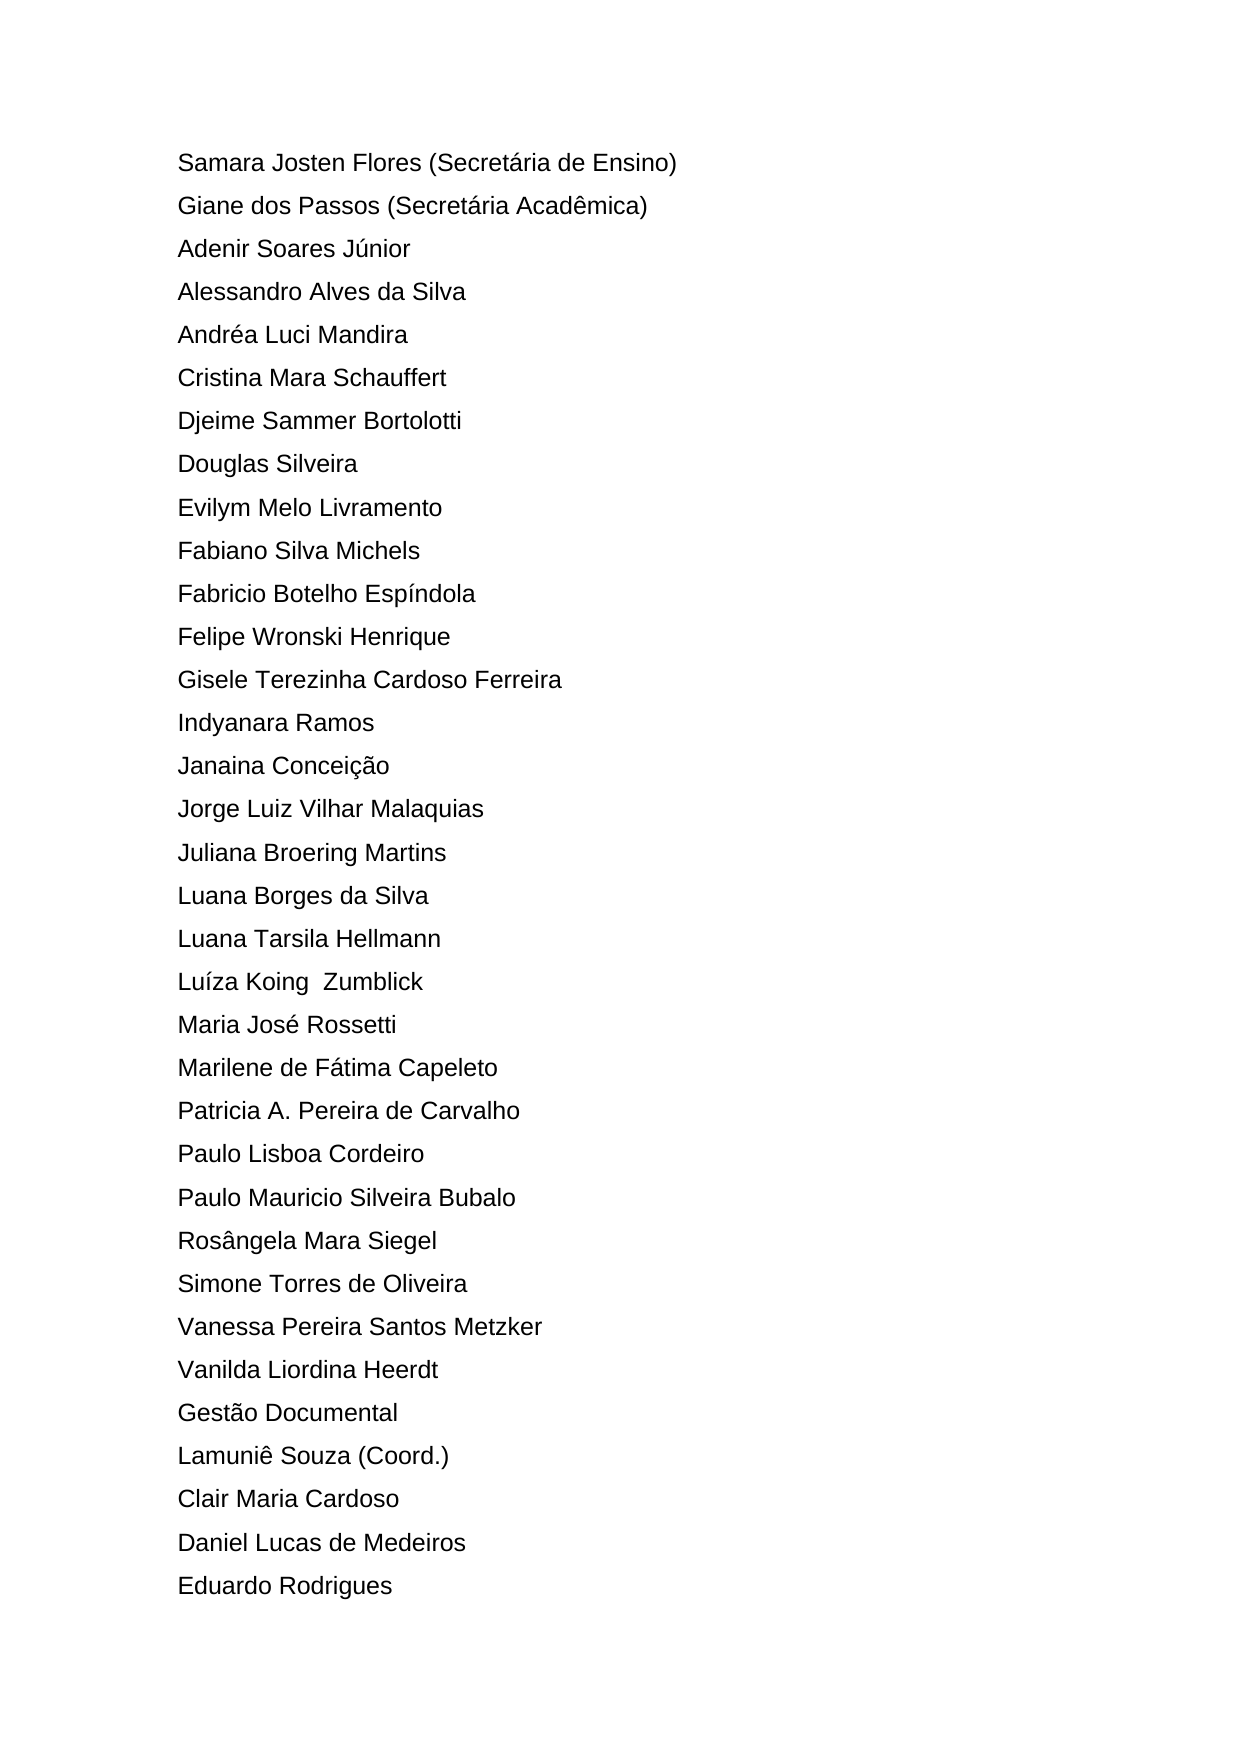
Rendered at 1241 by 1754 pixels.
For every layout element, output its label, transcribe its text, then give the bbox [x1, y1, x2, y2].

text Maria José Rossetti [177, 1010, 1063, 1039]
text Simone Torres de Oliveira [177, 1269, 1063, 1298]
text Indyanara Ramos [177, 708, 1063, 737]
text Vanessa Pereira Santos Metzker [177, 1312, 1063, 1341]
text Luana Tarsila Hellmann [177, 924, 1063, 953]
text Fabricio Botelho Espíndola [177, 579, 1063, 608]
text Fabiano Silva Michels [177, 536, 1063, 564]
text Gisele Terezinha Cardoso Ferreira [177, 665, 1063, 694]
text Douglas Silveira [177, 449, 1063, 478]
text Felipe Wronski Henrique [177, 622, 1063, 651]
text Clair Maria Cardoso [177, 1484, 1063, 1513]
text Gestão Documental [177, 1398, 1063, 1427]
text Adenir Soares Júnior [177, 234, 1063, 263]
text Vanilda Liordina Heerdt [177, 1355, 1063, 1384]
text Evilym Melo Livramento [177, 493, 1063, 521]
text Cristina Mara Schauffert [177, 363, 1063, 392]
text Samara Josten Flores (Secretária de Ensino) [177, 148, 1063, 176]
text Paulo Lisboa Cordeiro [177, 1139, 1063, 1168]
text Lamuniê Souza (Coord.) [177, 1441, 1063, 1470]
text Daniel Lucas de Medeiros [177, 1528, 1063, 1556]
text Giane dos Passos (Secretária Acadêmica) [177, 191, 1063, 219]
text Janaina Conceição [177, 751, 1063, 780]
text Marilene de Fátima Capeleto [177, 1053, 1063, 1082]
text Patricia A. Pereira de Carvalho [177, 1096, 1063, 1125]
text Paulo Mauricio Silveira Bubalo [177, 1183, 1063, 1211]
text Eduardo Rodrigues [177, 1571, 1063, 1599]
text Juliana Broering Martins [177, 838, 1063, 866]
text Andréa Luci Mandira [177, 320, 1063, 349]
text Luana Borges da Silva [177, 881, 1063, 909]
text Alessandro Alves da Silva [177, 277, 1063, 306]
text Luíza Koing Zumblick [177, 967, 1063, 996]
text Rosângela Mara Siegel [177, 1226, 1063, 1254]
text Jorge Luiz Vilhar Malaquias [177, 794, 1063, 823]
text Djeime Sammer Bortolotti [177, 406, 1063, 435]
